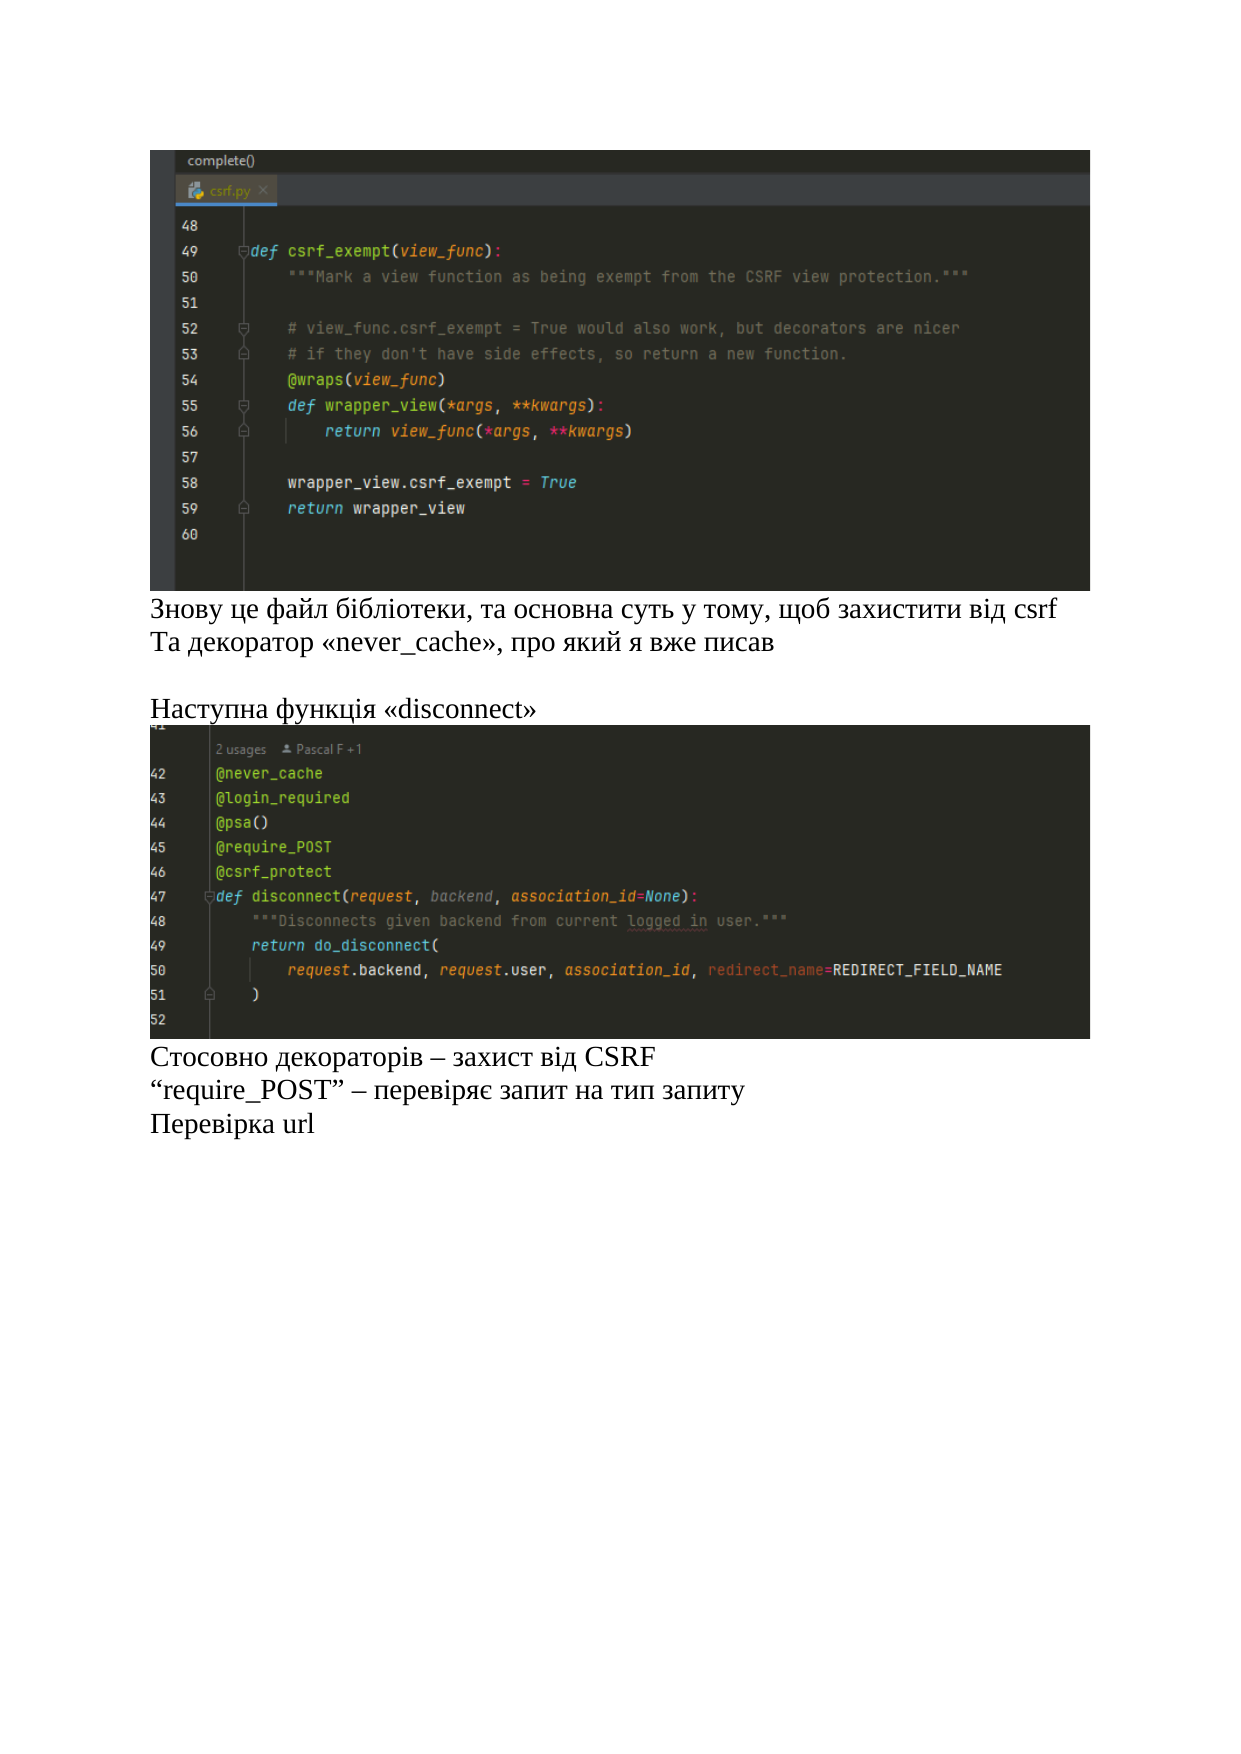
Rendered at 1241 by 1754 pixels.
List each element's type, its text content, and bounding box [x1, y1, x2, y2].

text Перевірка url [150, 1106, 1090, 1139]
text Стосовно декораторів – захист від CSRF [150, 1039, 1090, 1072]
picture [150, 725, 1091, 1039]
text Та декоратор «never_cache», про який я вже писав [150, 624, 1090, 658]
picture [150, 150, 1091, 591]
text Знову це файл бібліотеки, та основна суть у тому, щоб захистити від csrf [150, 591, 1090, 624]
text “require_POST” – перевіряє запит на тип запиту [150, 1072, 1090, 1106]
text Наступна функція «disconnect» [150, 692, 1090, 725]
